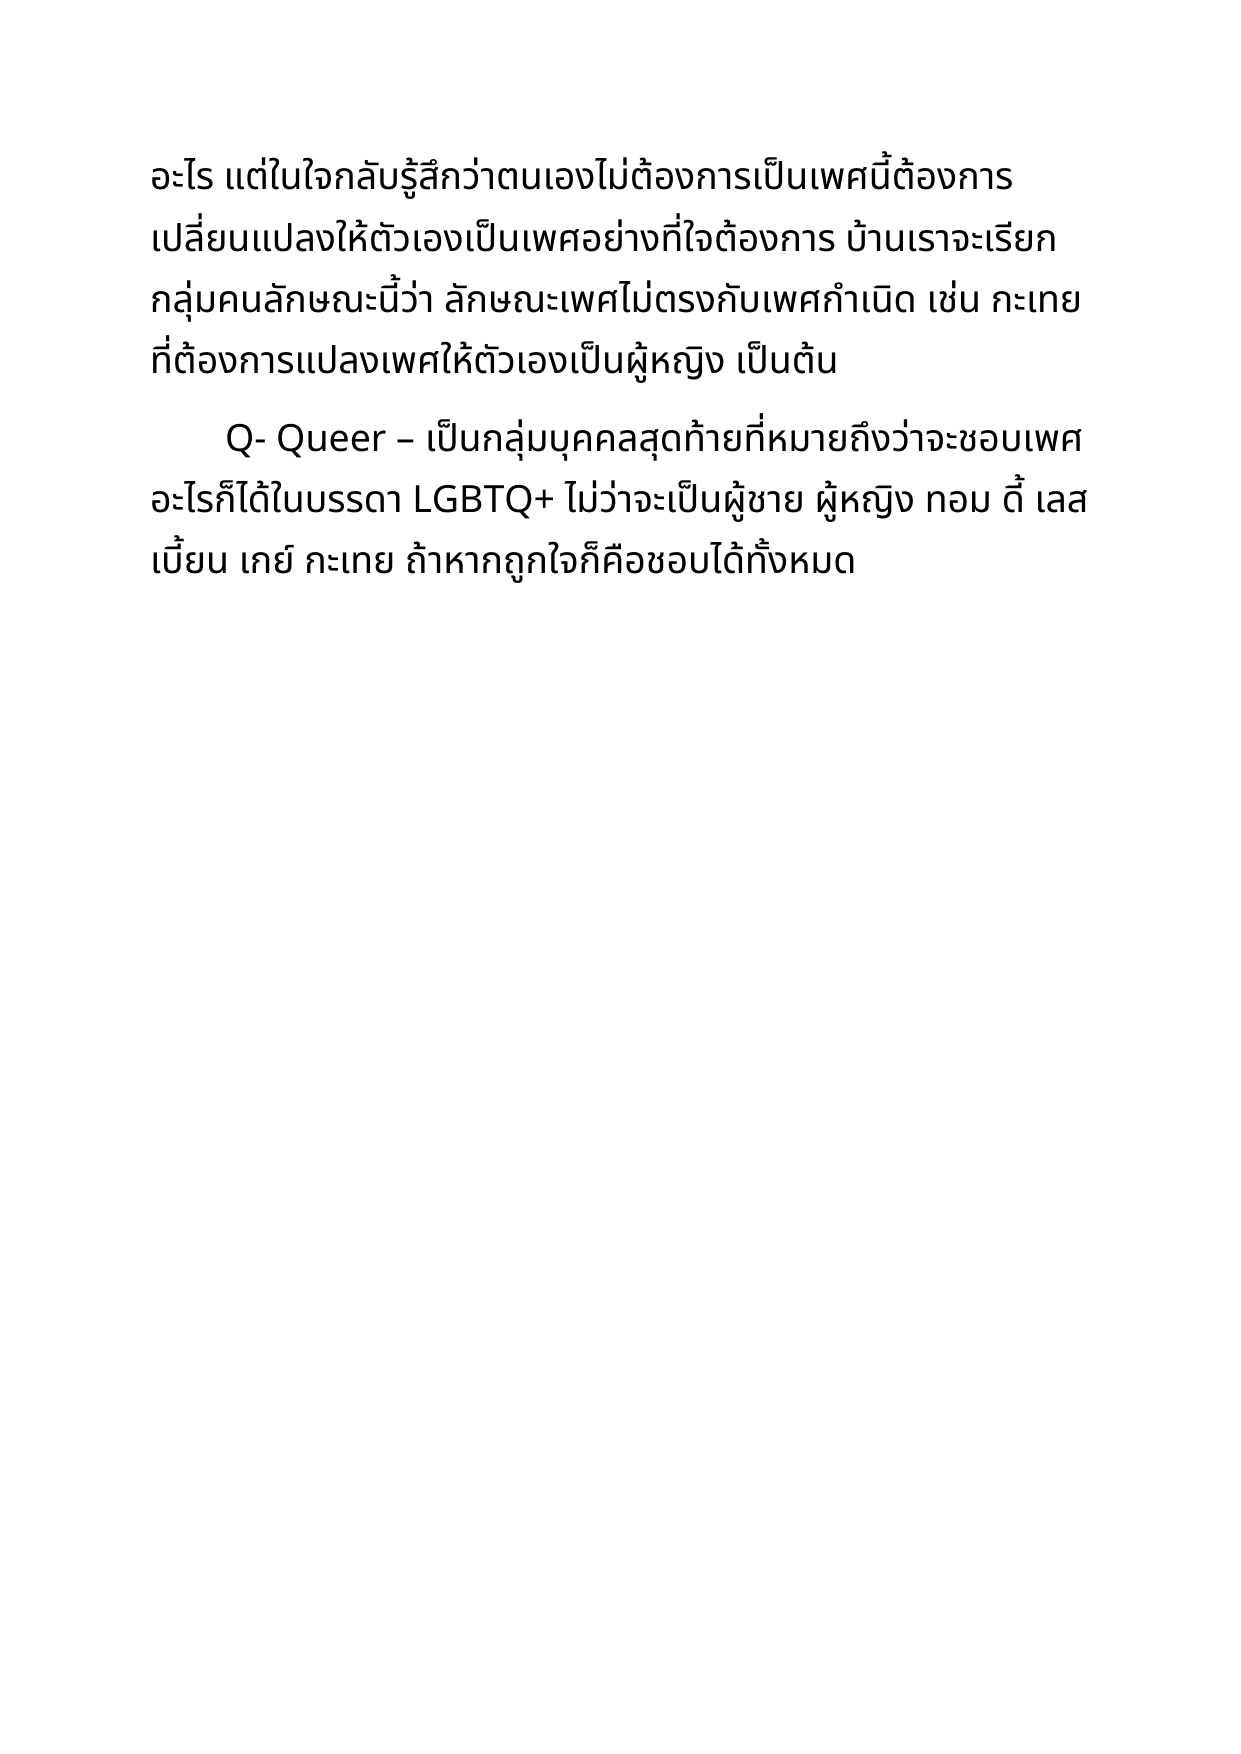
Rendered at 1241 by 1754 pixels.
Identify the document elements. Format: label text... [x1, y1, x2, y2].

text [150, 150, 1090, 390]
text Q- Queer – เป็นกลุ่มบุคคลสุดท้ายที่หมายถึงว่าจะชอบเพศอะไรก็ได้ในบรรดา LGBTQ+ ไม่ว่าจะเป็นผู้ชาย ผู้หญิง ทอม ดี้ เลสเบี้ยน เกย์ กะเทย ถ้าหากถูกใจก็คือชอบได้ทั้งหมด [150, 411, 1090, 591]
